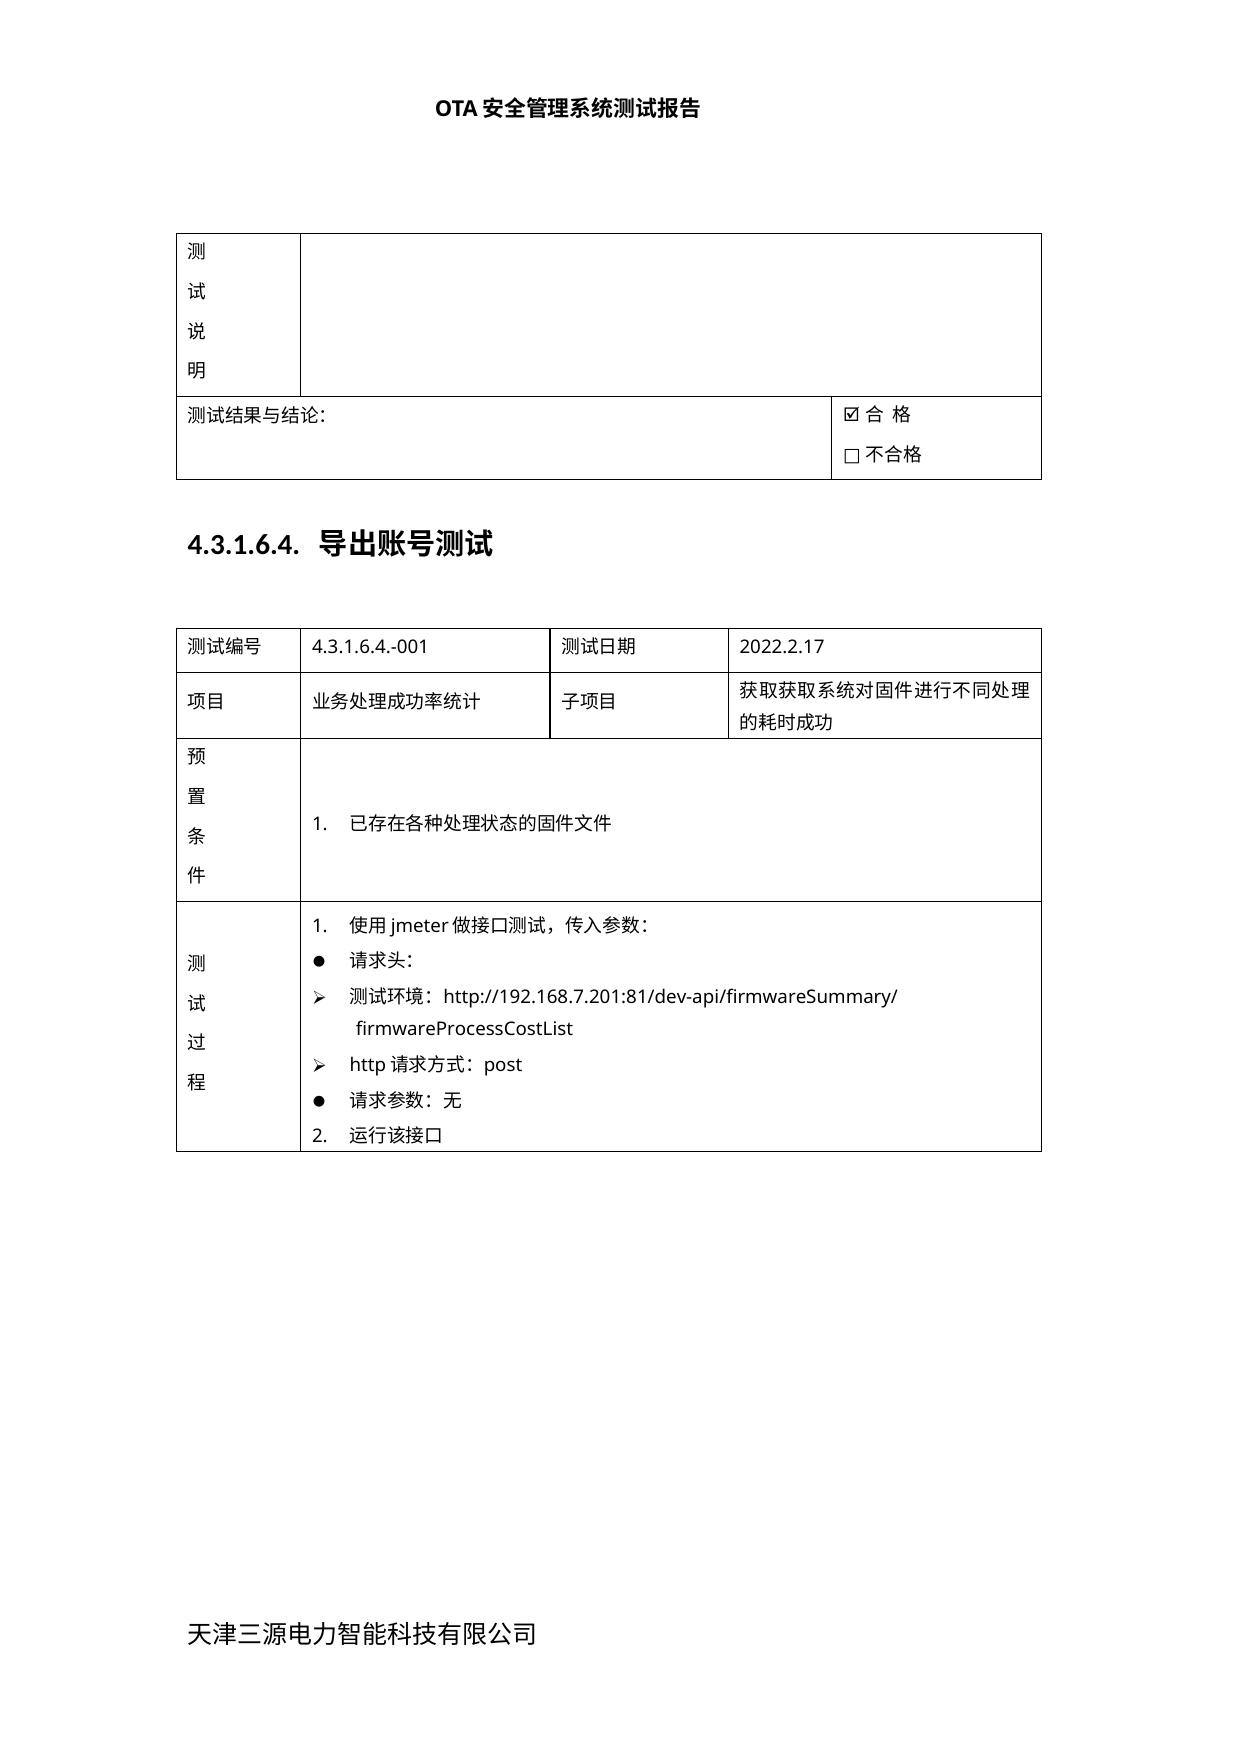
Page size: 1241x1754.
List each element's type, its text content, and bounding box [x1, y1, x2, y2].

table_cell [301, 234, 1041, 396]
table_cell 项目 [177, 673, 300, 738]
table_cell 获取获取系统对固件进行不同处理的耗时成功 [729, 673, 1041, 738]
table_cell 子项目 [551, 673, 728, 738]
table_cell 测 试 过 程 [177, 902, 300, 1151]
table_cell 合 格 □ 不合格 [832, 397, 1041, 479]
table_cell 测试结果与结论： [177, 397, 831, 479]
table_header 2022.2.17 [729, 629, 1041, 672]
table_cell 已存在各种处理状态的固件文件 [301, 739, 1041, 901]
table_header 测试日期 [551, 629, 728, 672]
subtitle 导出账号测试 [187, 509, 1053, 574]
table_cell 业务处理成功率统计 [301, 673, 549, 738]
table_header 4.3.1.6.4.-001 [301, 629, 549, 672]
table_cell 预 置 条 件 [177, 739, 300, 901]
table_cell 使用jmeter做接口测试，传入参数： 请求头： 测试环境：http://192.168.7.201:81/dev-api/firmwareSummary/firmwareProcessCostList http请求方式：post 请求参数：无 运行该接口 [301, 902, 1041, 1151]
table_cell 测 试 说 明 [177, 234, 300, 396]
table_header 测试编号 [177, 629, 300, 672]
